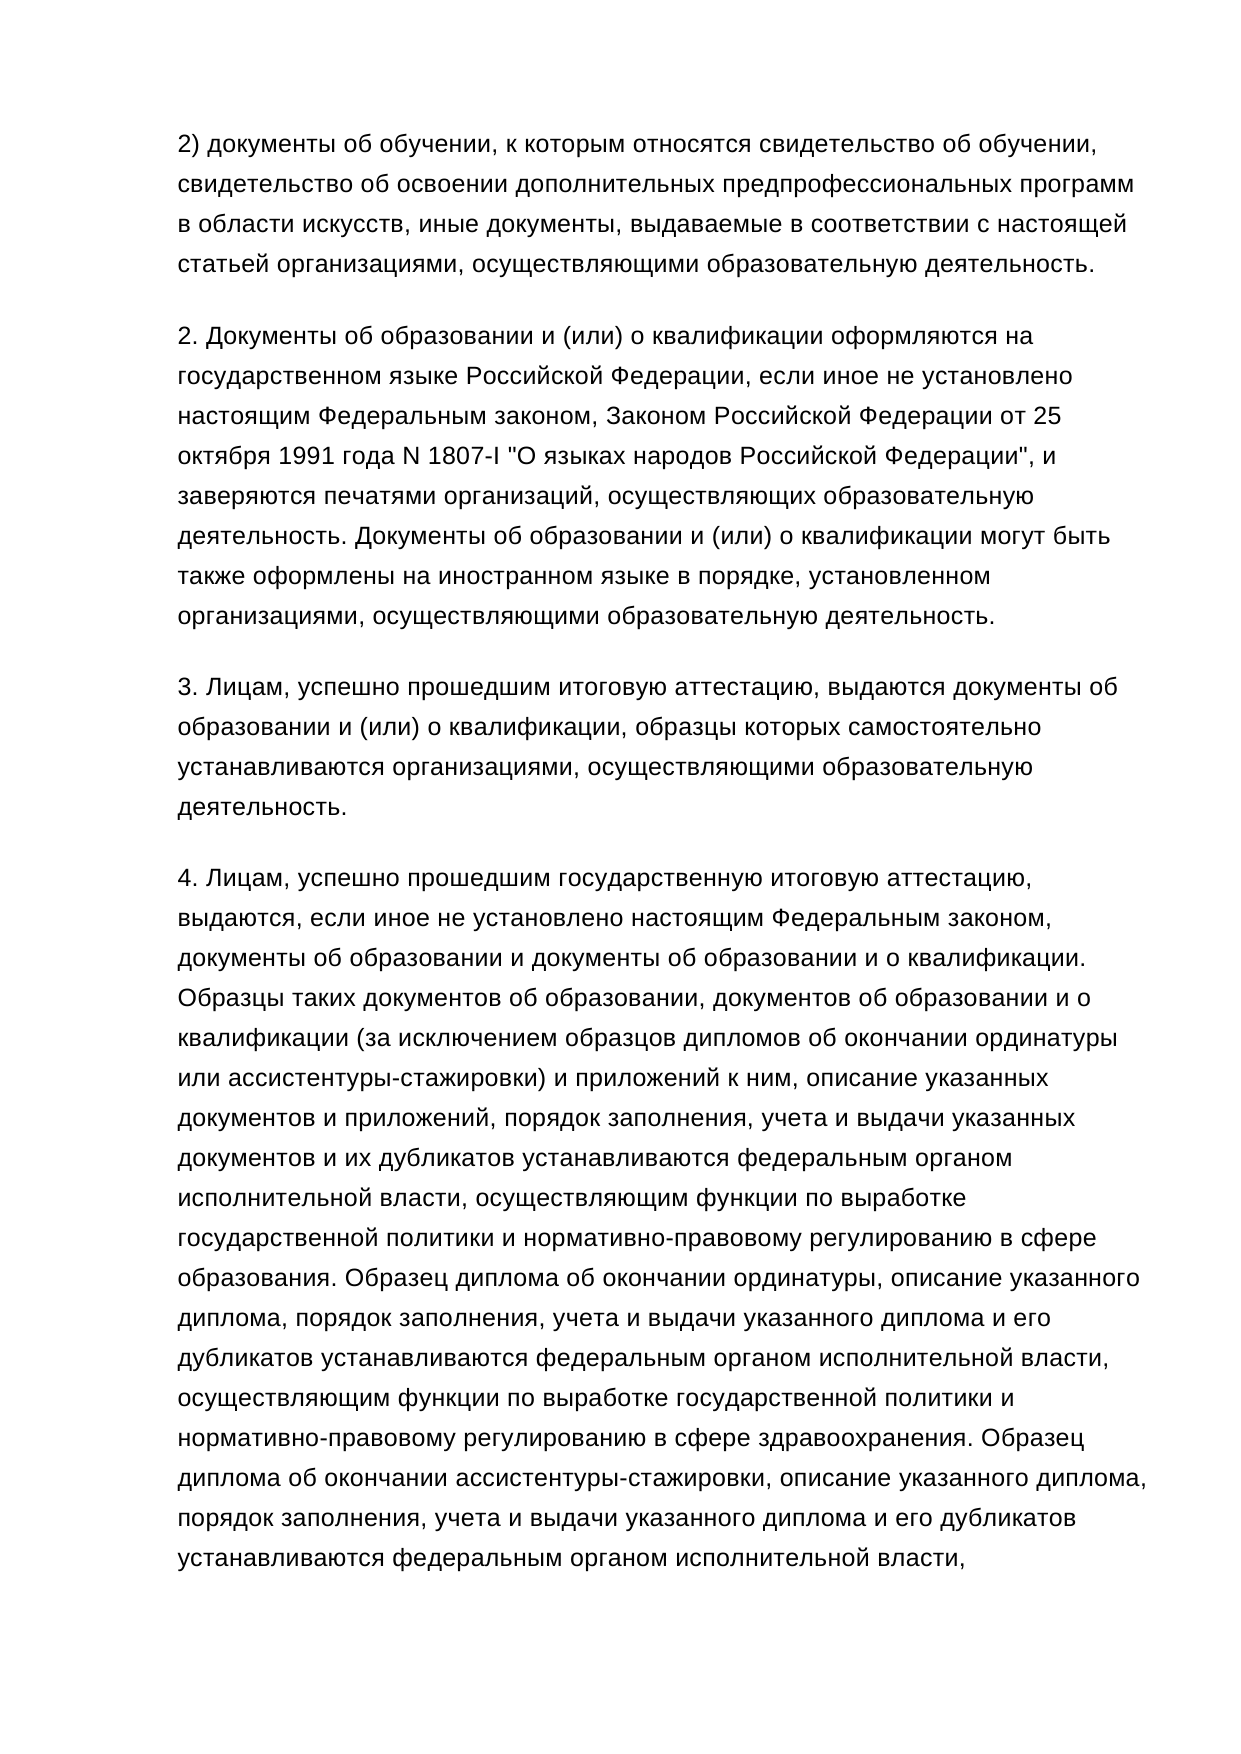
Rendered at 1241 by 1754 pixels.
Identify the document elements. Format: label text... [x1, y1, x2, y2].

text 3. Лицам, успешно прошедшим итоговую аттестацию, выдаются документы об образовании и (или) о квалификации, образцы которых самостоятельно устанавливаются организациями, осуществляющими образовательную деятельность. [177, 661, 1152, 821]
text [177, 852, 1152, 1572]
text 2. Документы об образовании и (или) о квалификации оформляются на государственном языке Российской Федерации, если иное не установлено настоящим Федеральным законом, Законом Российской Федерации от 25 октября 1991 года N 1807-I "О языках народов Российской Федерации", и заверяются печатями организаций, осуществляющих образовательную деятельность. Документы об образовании и (или) о квалификации могут быть также оформлены на иностранном языке в порядке, установленном организациями, осуществляющими образовательную деятельность. [177, 309, 1152, 629]
text 2) документы об обучении, к которым относятся свидетельство об обучении, свидетельство об освоении дополнительных предпрофессиональных программ в области искусств, иные документы, выдаваемые в соответствии с настоящей статьей организациями, осуществляющими образовательную деятельность. [177, 118, 1152, 278]
